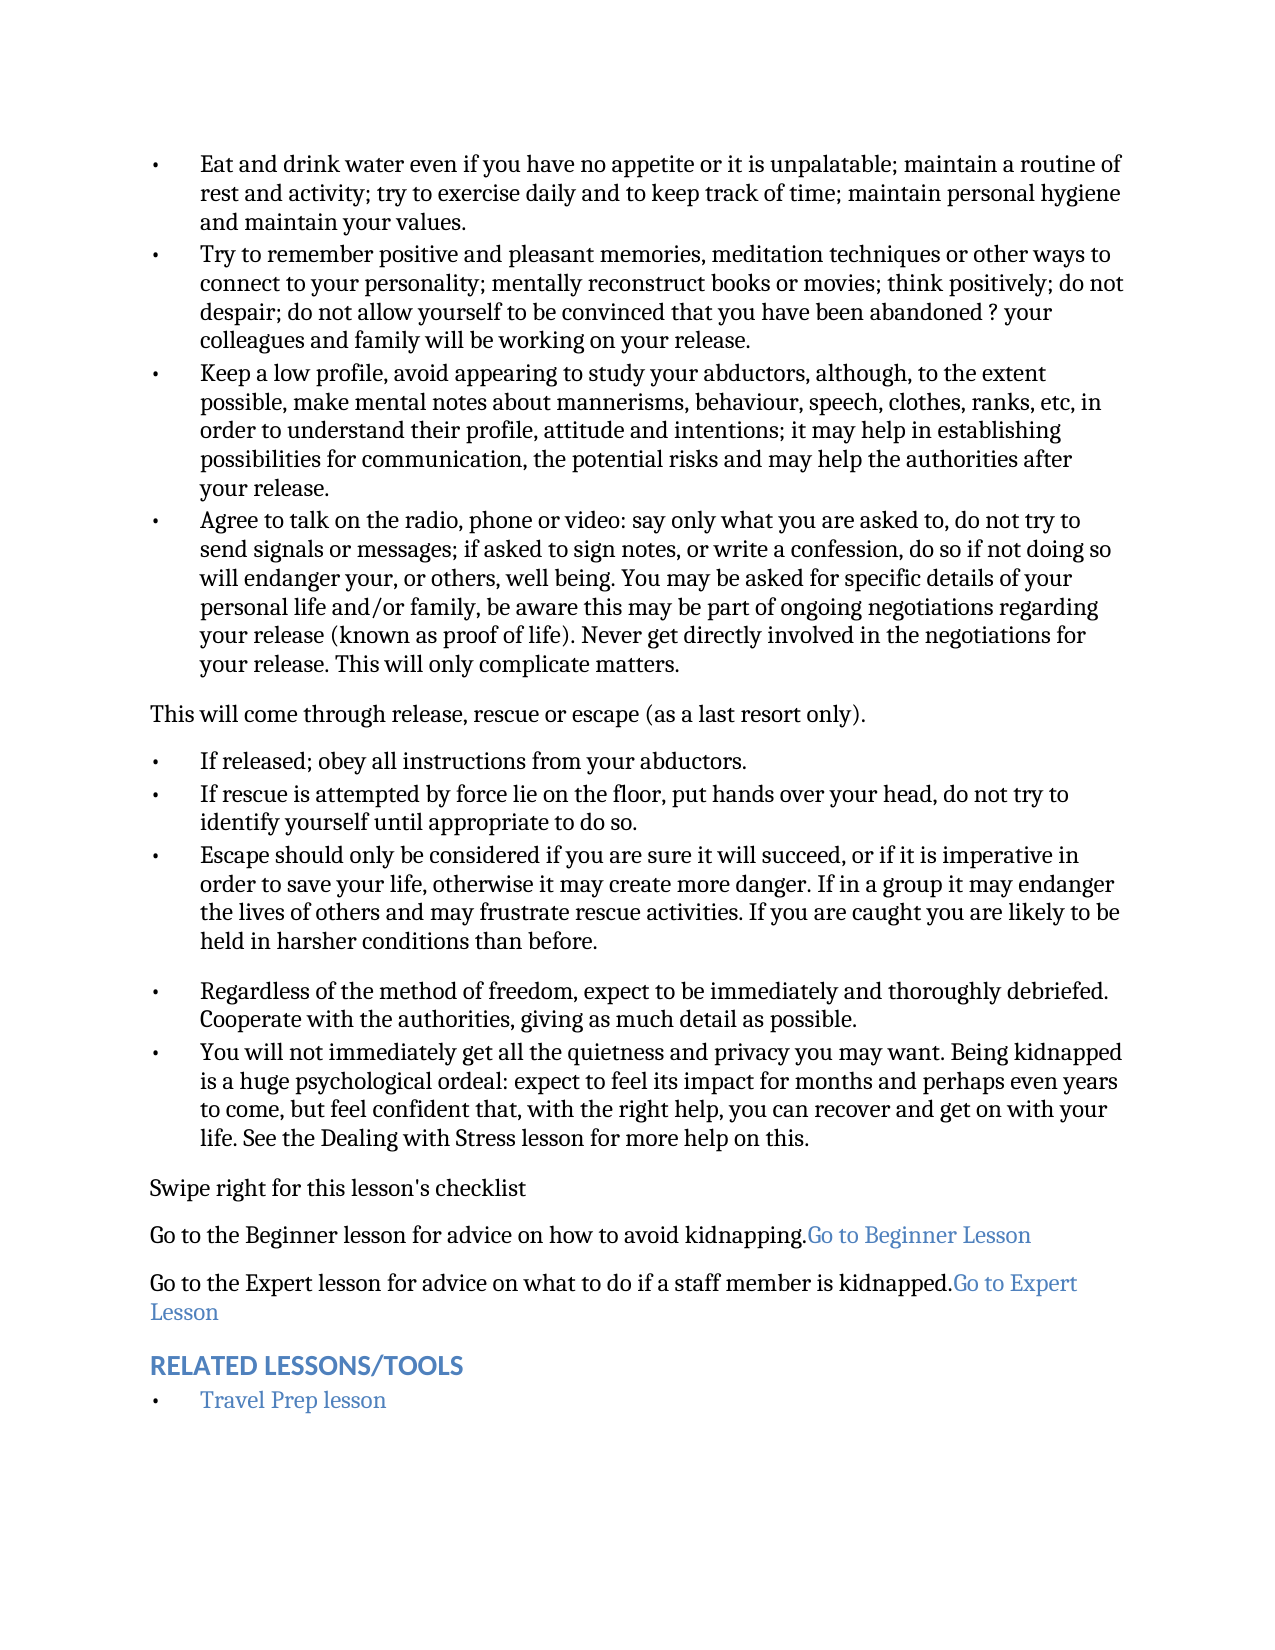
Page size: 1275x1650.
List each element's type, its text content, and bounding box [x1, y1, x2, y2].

list You will not immediately get all the quietness and privacy you may want. Being kidnapped is a huge psychological ordeal: expect to feel its impact for months and perhaps even years to come, but feel confident that, with the right help, you can recover and get on with your life. See the Dealing with Stress lesson for more help on this. [150, 1038, 1125, 1153]
text Go to the Beginner lesson for advice on how to avoid kidnapping.Go to Beginner Lesson [150, 1221, 1125, 1250]
list Travel Prep lesson [150, 1386, 1125, 1415]
list Regardless of the method of freedom, expect to be immediately and thoroughly debriefed. Cooperate with the authorities, giving as much detail as possible. [150, 977, 1125, 1034]
list Eat and drink water even if you have no appetite or it is unpalatable; maintain a routine of rest and activity; try to exercise daily and to keep track of time; maintain personal hygiene and maintain your values. [150, 150, 1125, 236]
list If released; obey all instructions from your abductors. [150, 747, 1125, 776]
text This will come through release, rescue or escape (as a last resort only). [150, 699, 1125, 728]
list Escape should only be considered if you are sure it will succeed, or if it is imperative in order to save your life, otherwise it may create more danger. If in a group it may endanger the lives of others and may frustrate rescue activities. If you are caught you are likely to be held in harsher conditions than before. [150, 841, 1125, 956]
list Try to remember positive and pleasant memories, meditation techniques or other ways to connect to your personality; mentally reconstruct books or movies; think positively; do not despair; do not allow yourself to be convinced that you have been abandoned ? your colleagues and family will be working on your release. [150, 240, 1125, 355]
list If rescue is attempted by force lie on the floor, put hands over your head, do not try to identify yourself until appropriate to do so. [150, 779, 1125, 837]
text Swipe right for this lesson's checklist [150, 1174, 1125, 1202]
subtitle RELATED LESSONS/TOOLS [150, 1347, 1125, 1383]
text Go to the Expert lesson for advice on what to do if a staff member is kidnapped.Go to Expert Lesson [150, 1269, 1125, 1326]
list Agree to talk on the radio, phone or video: say only what you are asked to, do not try to send signals or messages; if asked to sign notes, or write a confession, do so if not doing so will endanger your, or others, well being. You may be asked for specific details of your personal life and/or family, be aware this may be part of ongoing negotiations regarding your release (known as proof of life). Never get directly involved in the negotiations for your release. This will only complicate matters. [150, 506, 1125, 679]
list Keep a low profile, avoid appearing to study your abductors, although, to the extent possible, make mental notes about mannerisms, behaviour, speech, clothes, ranks, etc, in order to understand their profile, attitude and intentions; it may help in establishing possibilities for communication, the potential risks and may help the authorities after your release. [150, 359, 1125, 502]
